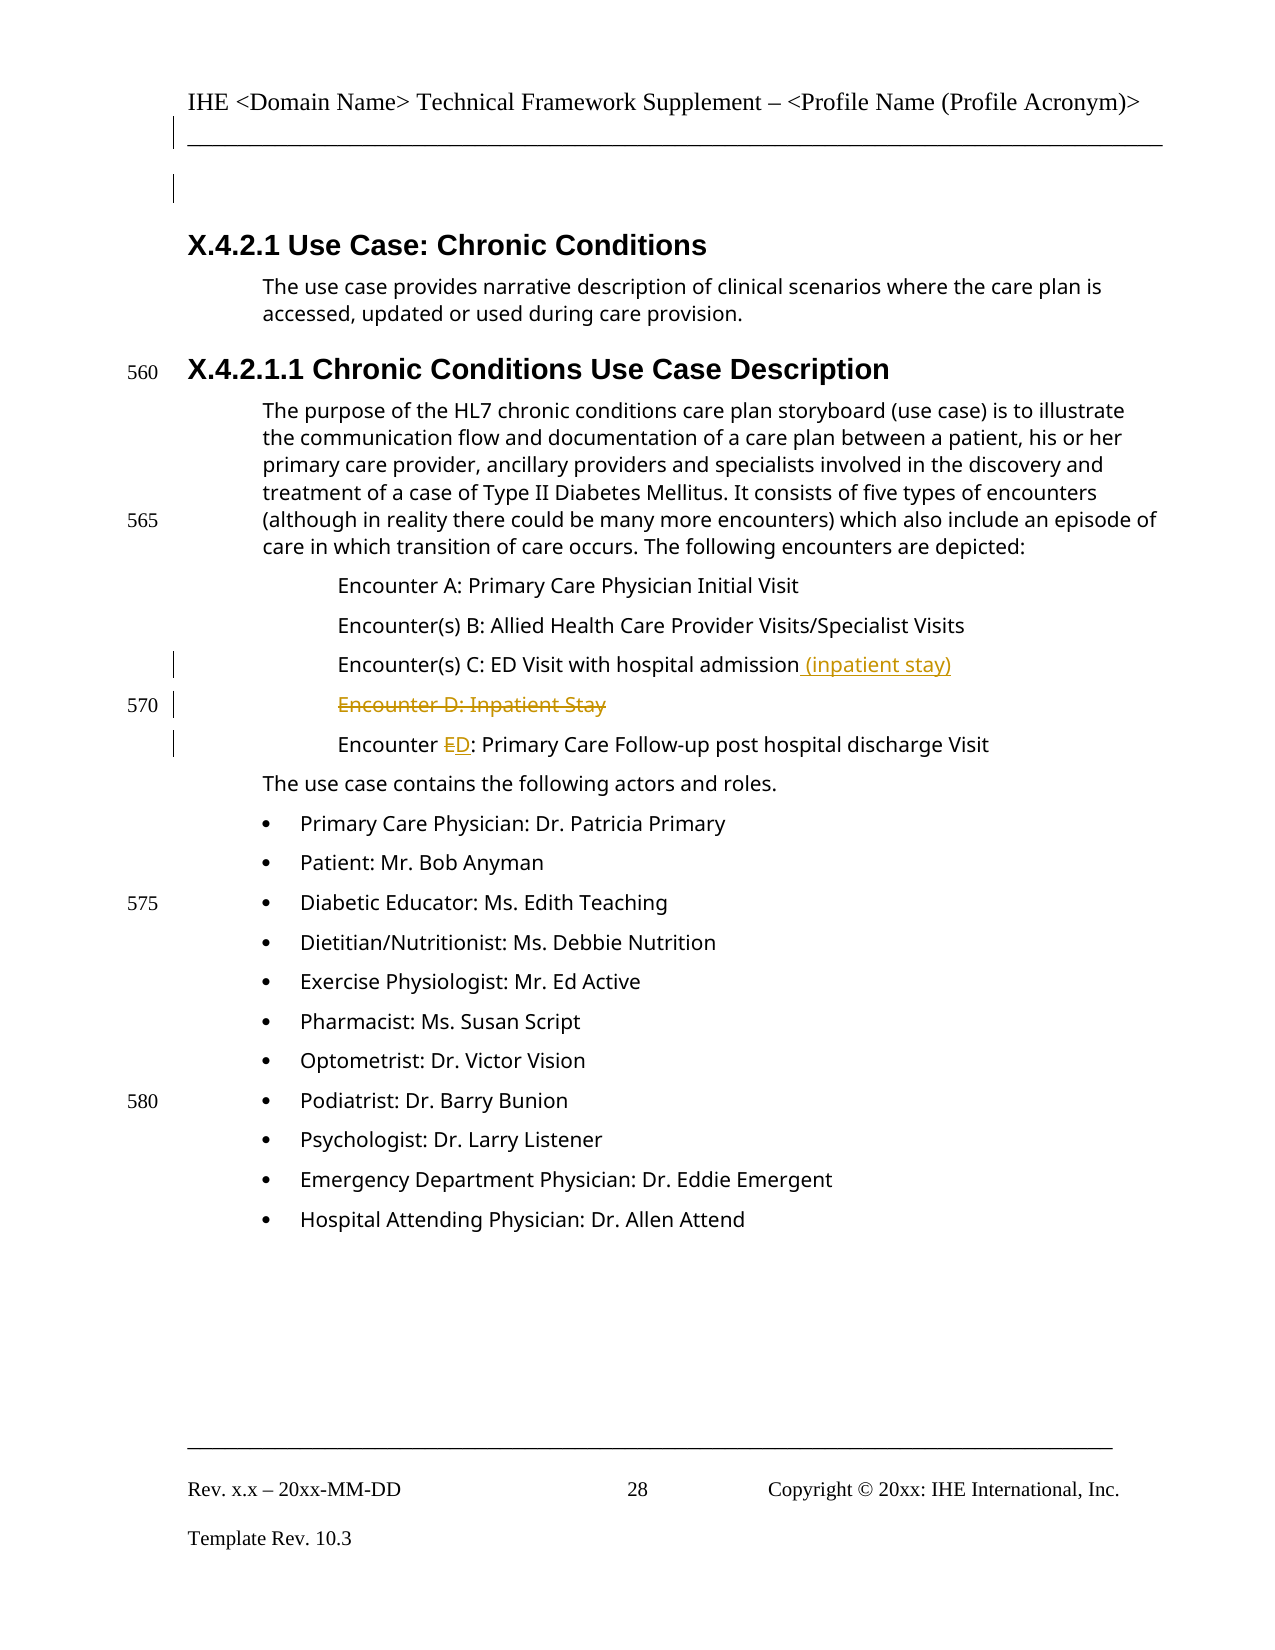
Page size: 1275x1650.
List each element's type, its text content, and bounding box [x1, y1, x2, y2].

list Hospital Attending Physician: Dr. Allen Attend [262, 1205, 1162, 1232]
list Psychologist: Dr. Larry Listener [262, 1126, 1162, 1153]
list Dietitian/Nutritionist: Ms. Debbie Nutrition [262, 928, 1162, 955]
text The use case provides narrative description of clinical scenarios where the care plan is accessed, updated or used during care provision. [262, 273, 1162, 327]
subtitle X.4.2.1.1 Chronic Conditions Use Case Description [187, 352, 1162, 386]
list Optometrist: Dr. Victor Vision [262, 1047, 1162, 1074]
list Primary Care Physician: Dr. Patricia Primary [262, 809, 1162, 837]
text Encounter(s) C: ED Visit with hospital admission [262, 651, 1162, 678]
list Podiatrist: Dr. Barry Bunion [262, 1087, 1162, 1114]
text Encounter A: Primary Care Physician Initial Visit [262, 572, 1162, 599]
list Patient: Mr. Bob Anyman [262, 849, 1162, 876]
subtitle X.4.2.1 Use Case: Chronic Conditions [187, 228, 1162, 262]
list Diabetic Educator: Ms. Edith Teaching [262, 889, 1162, 916]
text Encounter : Primary Care Follow-up post hospital discharge Visit [262, 730, 1162, 757]
text The use case contains the following actors and roles. [262, 770, 1162, 797]
list Pharmacist: Ms. Susan Script [262, 1007, 1162, 1034]
list Exercise Physiologist: Mr. Ed Active [262, 968, 1162, 995]
text Encounter(s) B: Allied Health Care Provider Visits/Specialist Visits [262, 612, 1162, 639]
list Emergency Department Physician: Dr. Eddie Emergent [262, 1166, 1162, 1193]
text The purpose of the HL7 chronic conditions care plan storyboard (use case) is to illustrate the communication flow and documentation of a care plan between a patient, his or her primary care provider, ancillary providers and specialists involved in the discovery and treatment of a case of Type II Diabetes Mellitus. It consists of five types of encounters (although in reality there could be many more encounters) which also include an episode of care in which transition of care occurs. The following encounters are depicted: [262, 397, 1162, 559]
